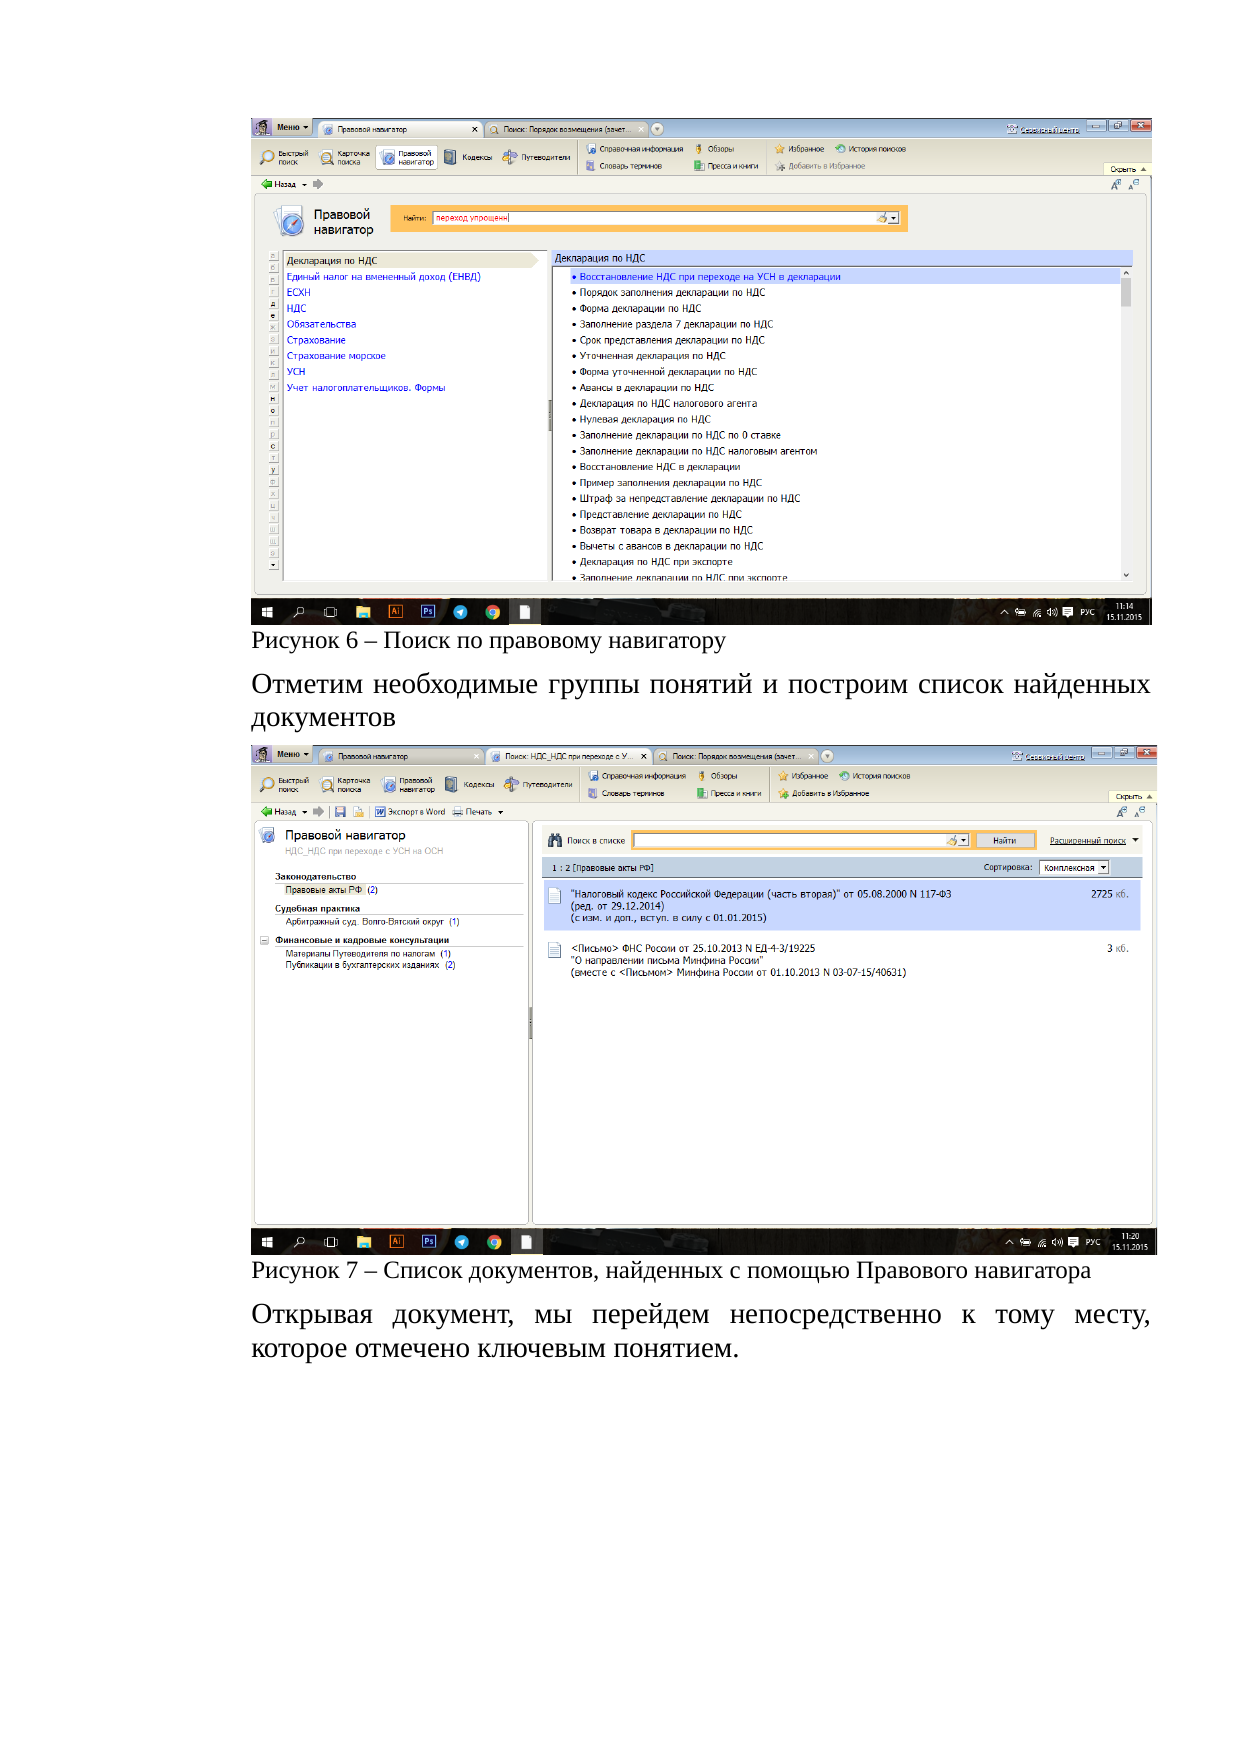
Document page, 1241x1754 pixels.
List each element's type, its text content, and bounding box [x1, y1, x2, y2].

text Открывая документ, мы перейдем непосредственно к тому месту, которое отмечено ключевым понятием. [251, 1296, 1152, 1363]
text Рисунок 6 – Поиск по правовому навигатору [251, 625, 1152, 653]
text Рисунок 7 – Список документов, найденных с помощью Правового навигатора [251, 1255, 1152, 1284]
picture [251, 745, 1158, 1255]
picture [251, 118, 1152, 625]
text Отметим необходимые группы понятий и построим список найденных документов [251, 666, 1152, 733]
